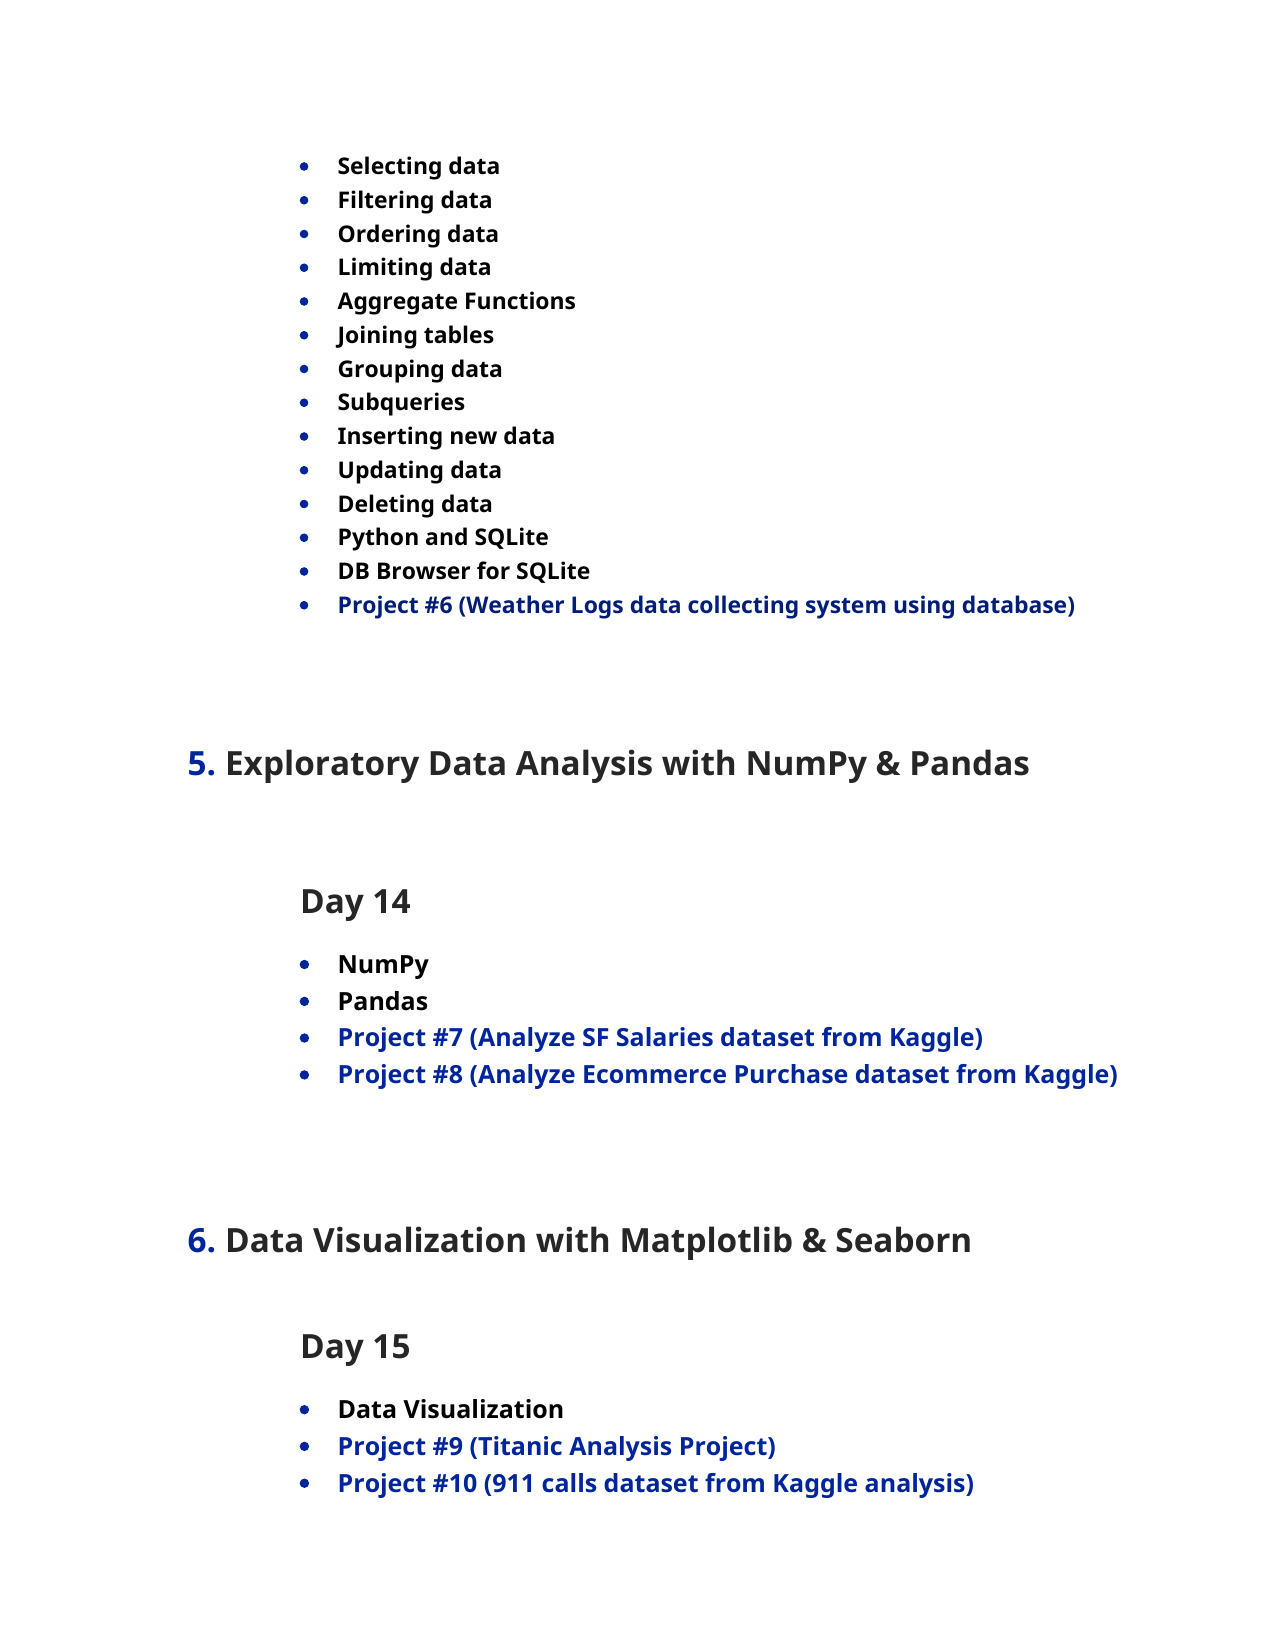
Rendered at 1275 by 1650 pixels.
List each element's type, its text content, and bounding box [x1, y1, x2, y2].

list Data Visualization [300, 1392, 1125, 1426]
list Project #6 (Weather Logs data collecting system using database) [300, 589, 1125, 620]
list DB Browser for SQLite [300, 555, 1125, 586]
list Subqueries [300, 386, 1125, 417]
list Project #8 (Analyze Ecommerce Purchase dataset from Kaggle) [300, 1057, 1125, 1091]
list Filtering data [300, 184, 1125, 215]
list Python and SQLite [300, 521, 1125, 552]
list Updating data [300, 454, 1125, 485]
list Pandas [300, 983, 1125, 1017]
list Project #10 (911 calls dataset from Kaggle analysis) [300, 1465, 1125, 1499]
list Joining tables [300, 319, 1125, 350]
list Ordering data [300, 217, 1125, 249]
list Aggregate Functions [300, 285, 1125, 316]
list Deleting data [300, 487, 1125, 519]
list Exploratory Data Analysis with NumPy & Pandas [187, 740, 1125, 785]
text Day 15 [300, 1323, 1125, 1368]
list Inserting new data [300, 420, 1125, 451]
list Data Visualization with Matplotlib & Seaborn [187, 1217, 1125, 1263]
list Selecting data [300, 150, 1125, 181]
list Grouping data [300, 352, 1125, 384]
list Project #7 (Analyze SF Salaries dataset from Kaggle) [300, 1020, 1125, 1054]
list NumPy [300, 947, 1125, 981]
list Project #9 (Titanic Analysis Project) [300, 1428, 1125, 1462]
text Day 14 [300, 878, 1125, 923]
list Limiting data [300, 251, 1125, 282]
